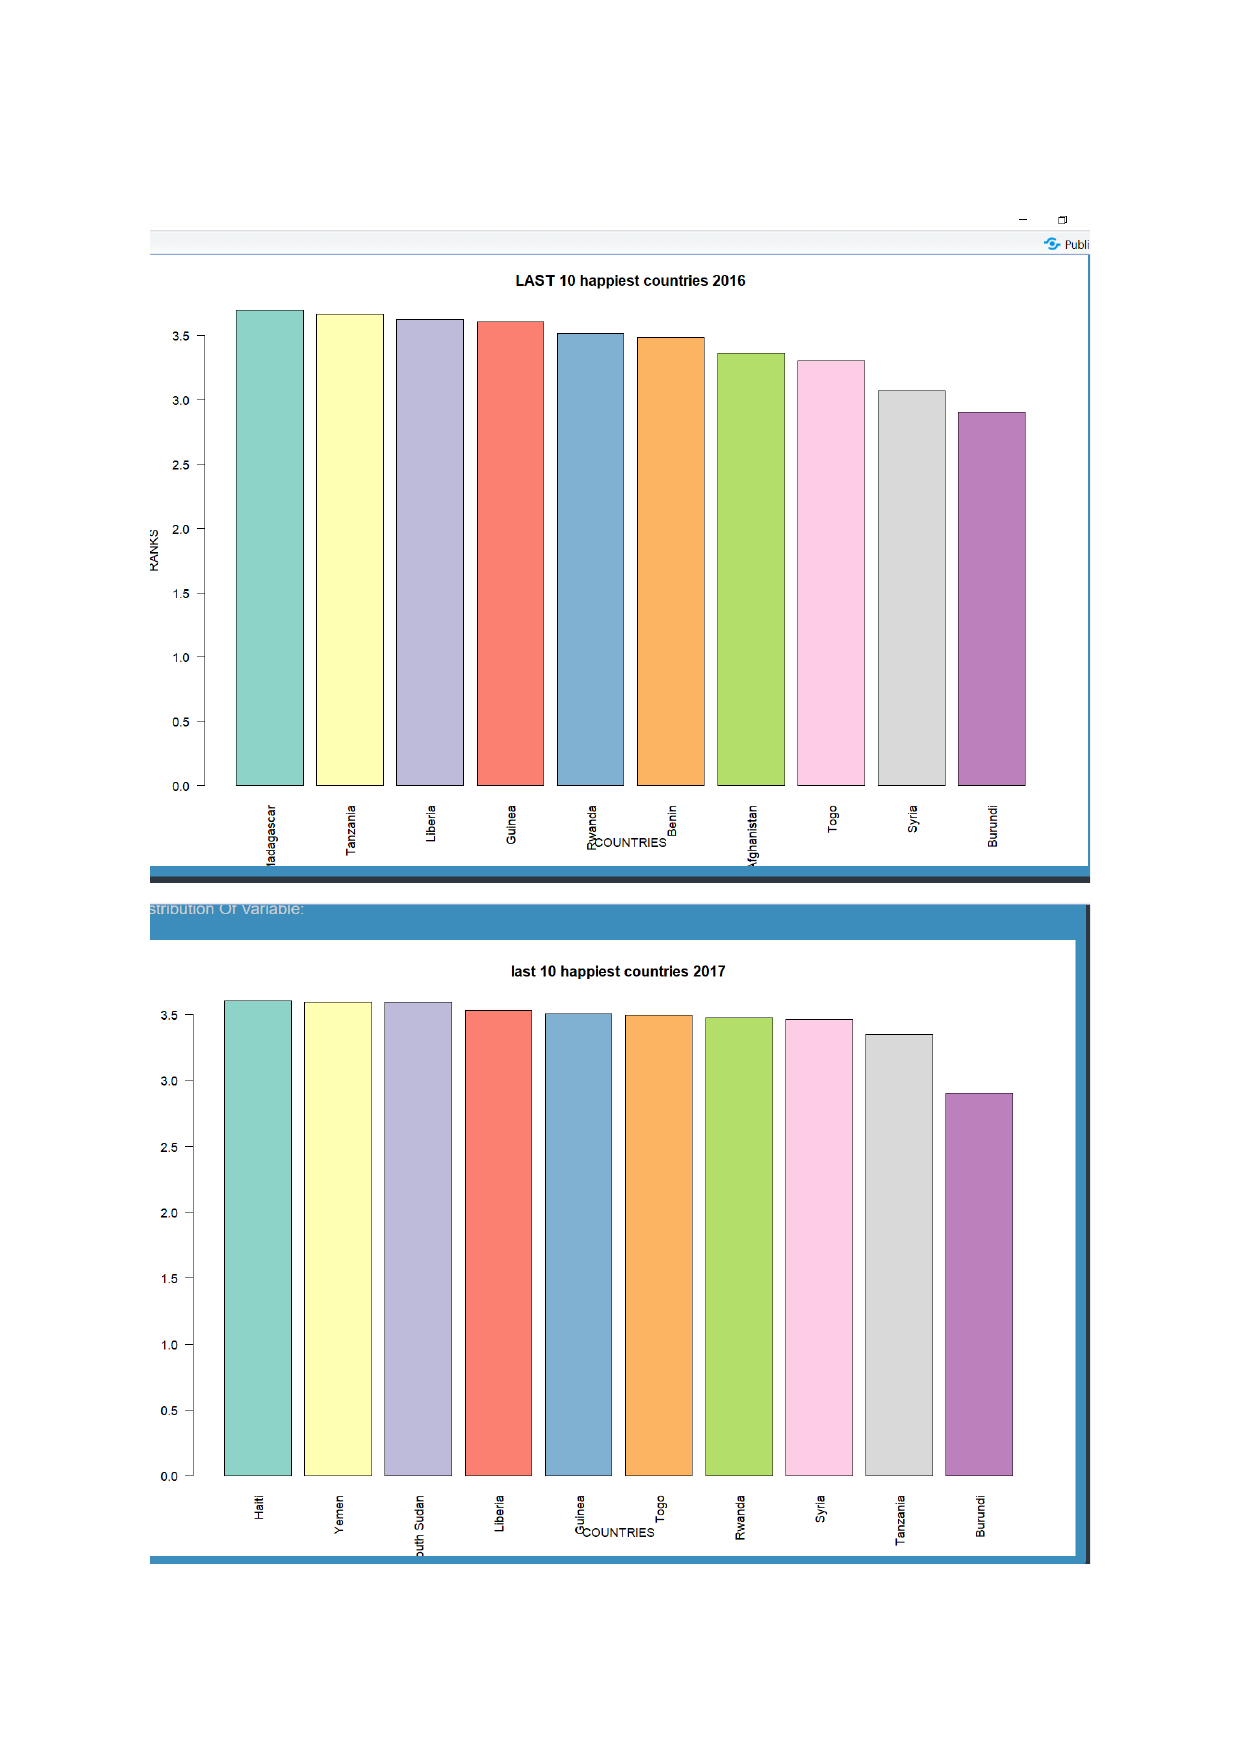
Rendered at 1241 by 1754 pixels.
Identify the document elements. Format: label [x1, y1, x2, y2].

picture [150, 210, 1091, 883]
picture [150, 901, 1091, 1564]
